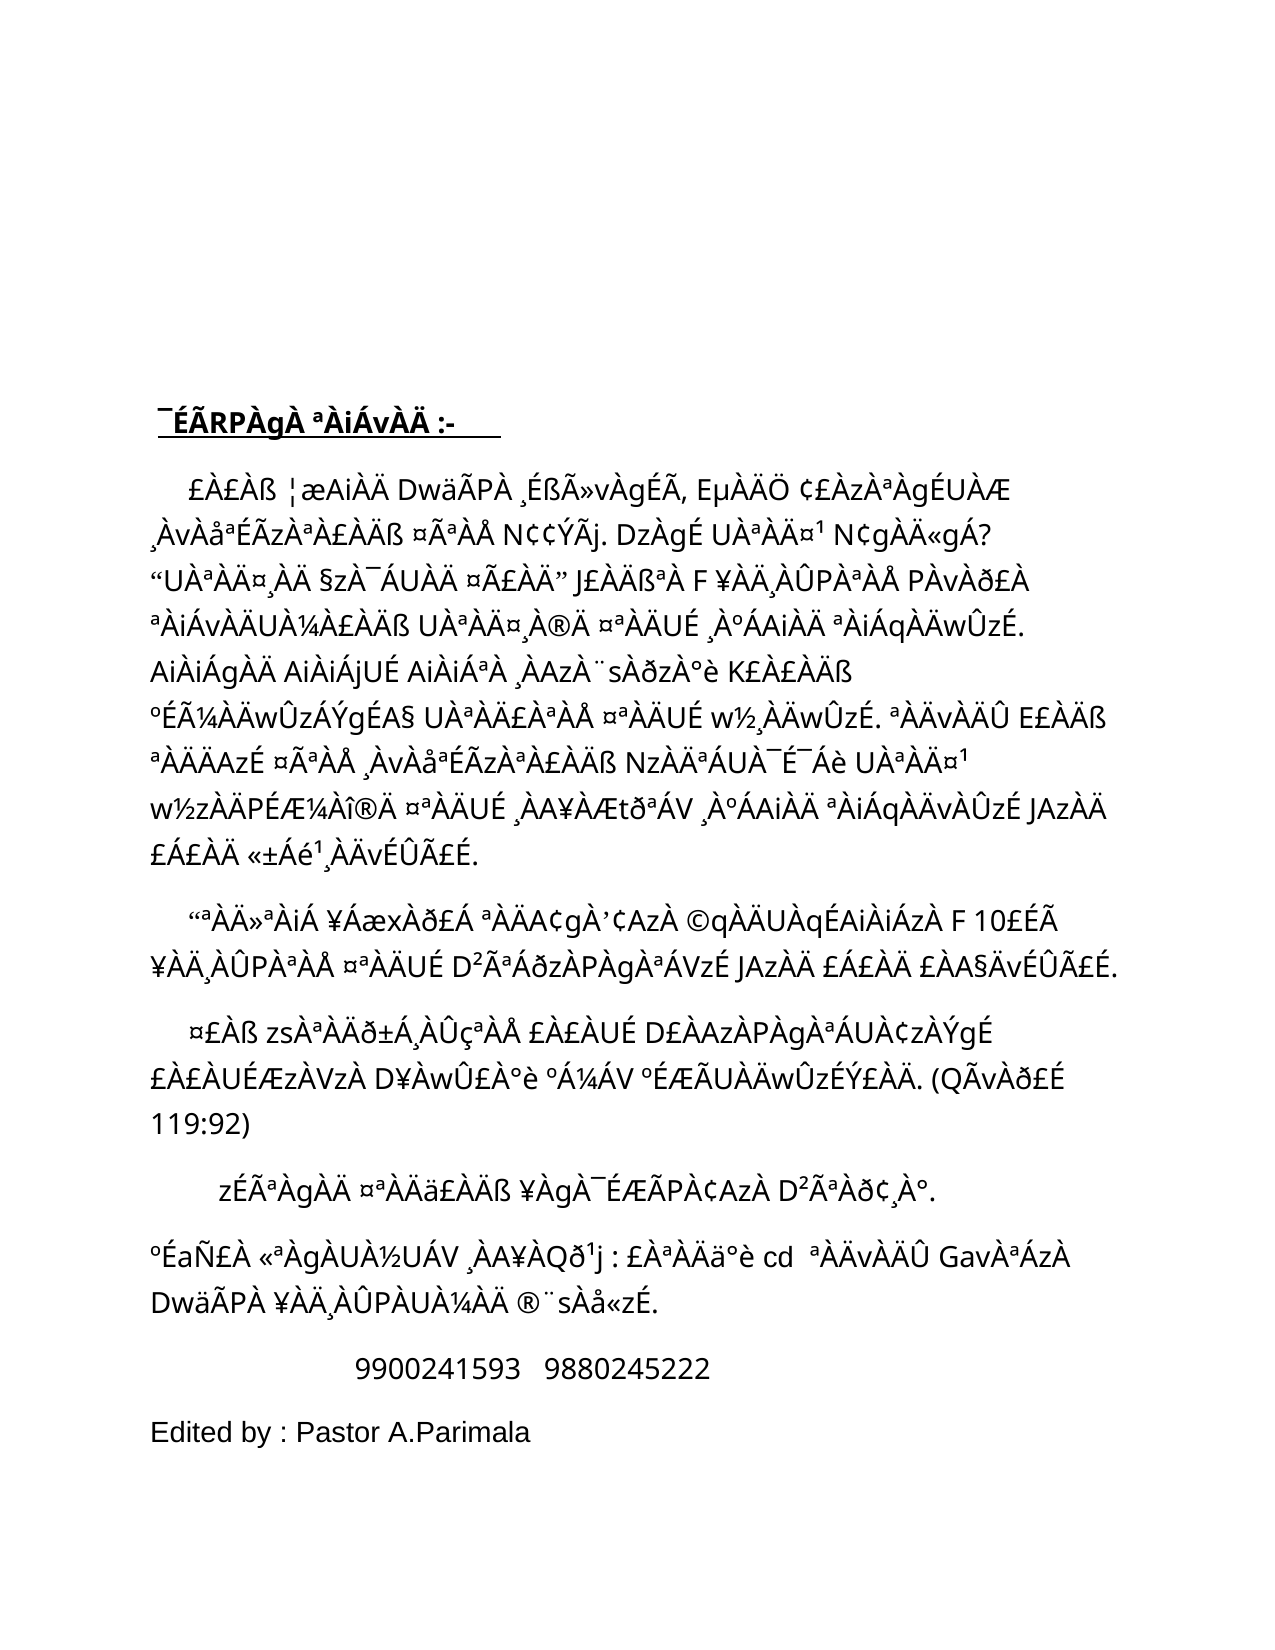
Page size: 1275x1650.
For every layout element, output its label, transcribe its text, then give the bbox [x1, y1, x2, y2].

text ¯ÉÃRPÀgÀ ªÀiÁvÀÄ :- [150, 402, 1125, 442]
text zÉÃªÀgÀÄ ¤ªÀÄä£ÀÄß ¥ÀgÀ¯ÉÆÃPÀ¢AzÀ D²ÃªÀð¢¸À°. [150, 1170, 1125, 1210]
text ¤£Àß zsÀªÀÄð±Á¸ÀÛçªÀÅ £À£ÀUÉ D£ÀAzÀPÀgÀªÁUÀ¢zÀÝgÉ £À£ÀUÉÆzÀVzÀ D¥ÀwÛ£À°è ºÁ¼ÁV ºÉÆÃUÀÄwÛzÉÝ£ÀÄ. (QÃvÀð£É 119:92) [150, 1012, 1125, 1143]
text £À£Àß ¦æAiÀÄ DwäÃPÀ ¸ÉßÃ»vÀgÉÃ, EµÀÄÖ ¢£ÀzÀªÀgÉUÀÆ ¸ÀvÀåªÉÃzÀªÀ£ÀÄß ¤ÃªÀÅ N¢¢ÝÃj. DzÀgÉ UÀªÀÄ¤¹ N¢gÀÄ«gÁ? “UÀªÀÄ¤¸ÀÄ §zÀ¯ÁUÀÄ ¤Ã£ÀÄ” J£ÀÄßªÀ F ¥ÀÄ¸ÀÛPÀªÀÅ PÀvÀð£À ªÀiÁvÀÄUÀ¼À£ÀÄß UÀªÀÄ¤¸À®Ä ¤ªÀÄUÉ ¸ÀºÁAiÀÄ ªÀiÁqÀÄwÛzÉ. AiÀiÁgÀÄ AiÀiÁjUÉ AiÀiÁªÀ ¸ÀAzÀ¨sÀðzÀ°è K£À£ÀÄß ºÉÃ¼ÀÄwÛzÁÝgÉA§ UÀªÀÄ£ÀªÀÅ ¤ªÀÄUÉ w½¸ÀÄwÛzÉ. ªÀÄvÀÄÛ E£ÀÄß ªÀÄÄAzÉ ¤ÃªÀÅ ¸ÀvÀåªÉÃzÀªÀ£ÀÄß NzÀÄªÁUÀ¯É¯Áè UÀªÀÄ¤¹ w½zÀÄPÉÆ¼Àî®Ä ¤ªÀÄUÉ ¸ÀA¥ÀÆtðªÁV ¸ÀºÁAiÀÄ ªÀiÁqÀÄvÀÛzÉ JAzÀÄ £Á£ÀÄ «±Áé¹¸ÀÄvÉÛÃ£É. [150, 469, 1125, 873]
text ºÉaÑ£À «ªÀgÀUÀ½UÁV ¸ÀA¥ÀQð¹j : £ÀªÀÄä°è cd ªÀÄvÀÄÛ GavÀªÁzÀ DwäÃPÀ ¥ÀÄ¸ÀÛPÀUÀ¼ÀÄ ®¨sÀå«zÉ. [150, 1237, 1125, 1322]
text “ªÀÄ»ªÀiÁ ¥ÁæxÀð£Á ªÀÄA¢gÀ’¢AzÀ ©qÀÄUÀqÉAiÀiÁzÀ F 10£ÉÃ ¥ÀÄ¸ÀÛPÀªÀÅ ¤ªÀÄUÉ D²ÃªÁðzÀPÀgÀªÁVzÉ JAzÀÄ £Á£ÀÄ £ÀA§ÄvÉÛÃ£É. [150, 900, 1125, 986]
text Edited by : Pastor A.Parimala [150, 1415, 1125, 1449]
text 9900241593 9880245222 [150, 1349, 1125, 1388]
